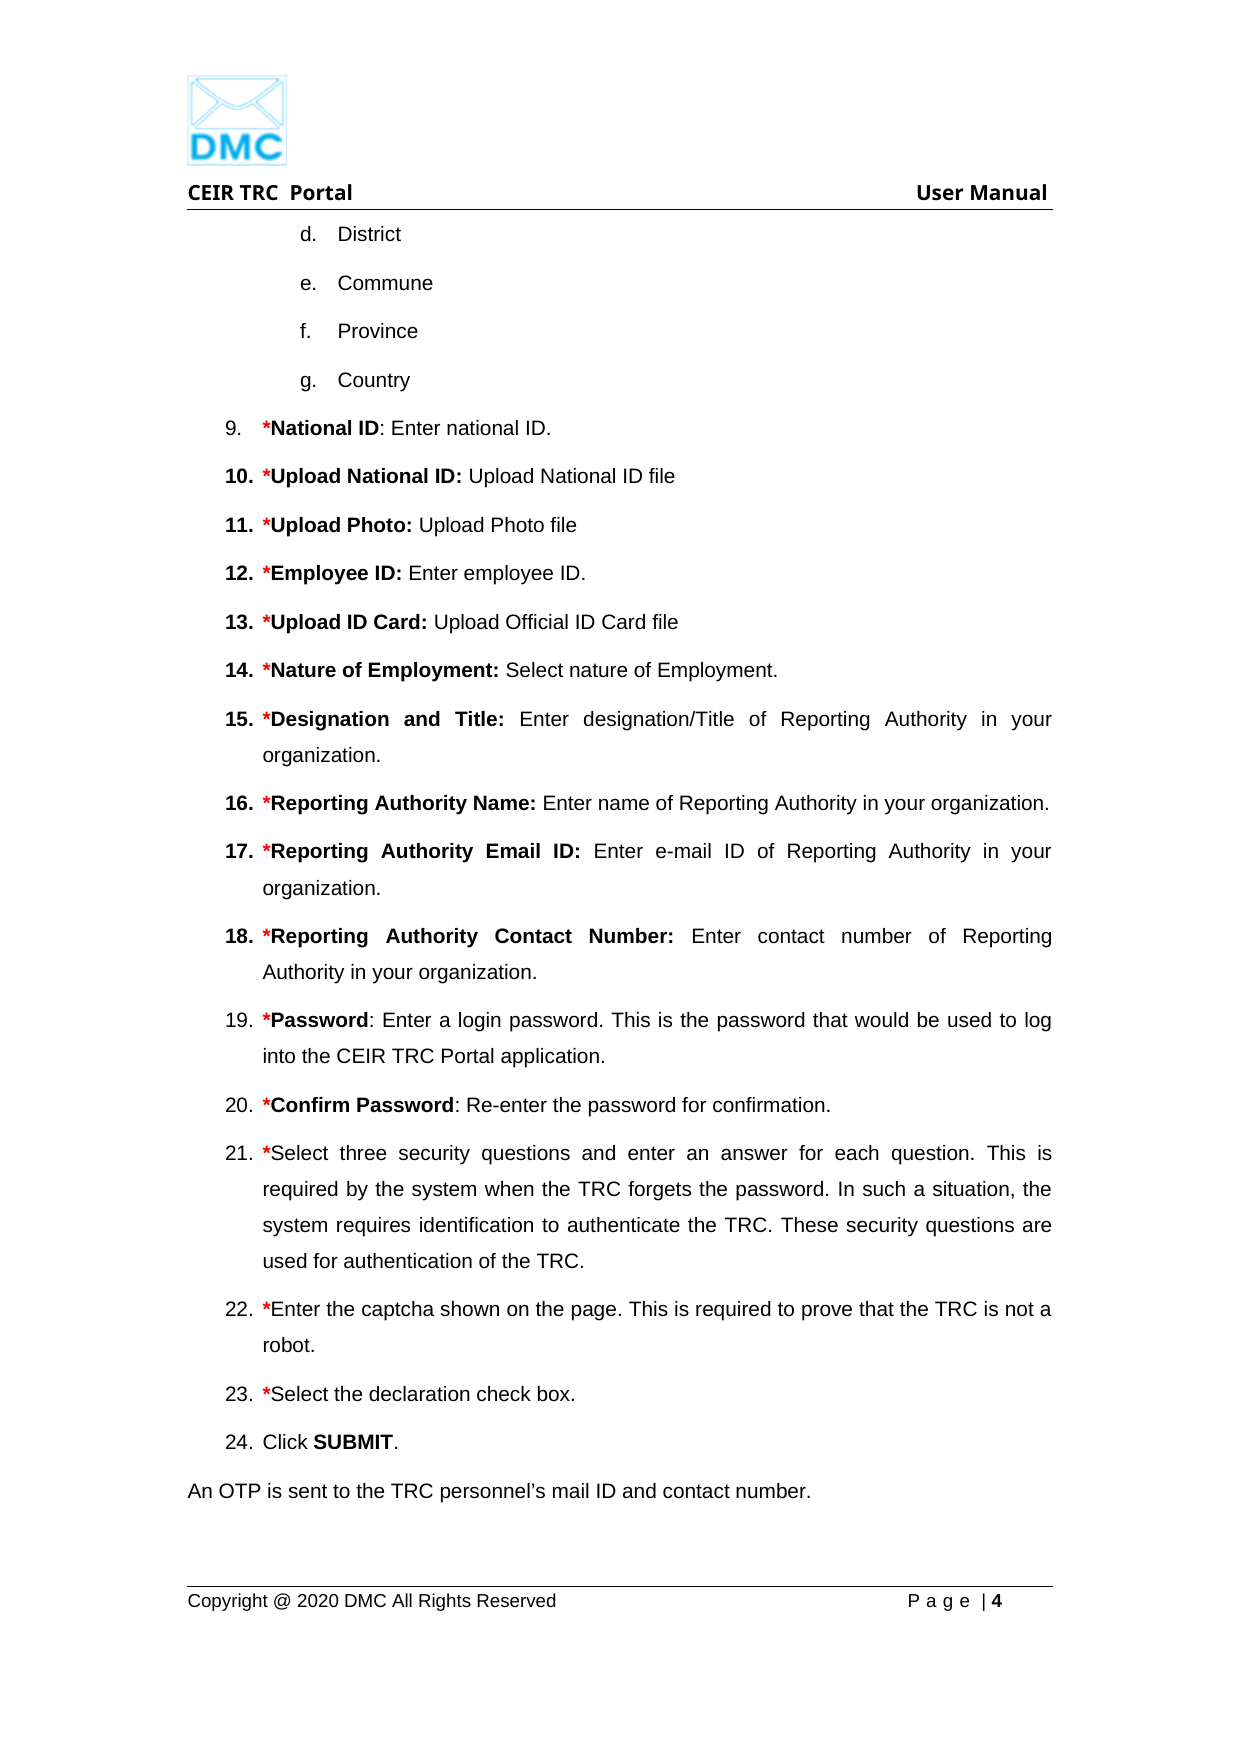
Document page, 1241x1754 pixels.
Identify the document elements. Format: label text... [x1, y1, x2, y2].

list *Select the declaration check box. [225, 1382, 1053, 1406]
list *Upload Photo: Upload Photo file [225, 513, 1053, 537]
list *Upload National ID: Upload National ID file [225, 464, 1053, 488]
list *Designation and Title: Enter designation/Title of Reporting Authority in your organization. [225, 707, 1053, 766]
list *Upload ID Card: Upload Official ID Card file [225, 610, 1053, 634]
list Province [300, 319, 1053, 343]
list *Reporting Authority Contact Number: Enter contact number of Reporting Authority in your organization. [225, 924, 1053, 984]
list *Select three security questions and enter an answer for each question. This is required by the system when the TRC forgets the password. In such a situation, the system requires identification to authenticate the TRC. These security questions are used for authentication of the TRC. [225, 1141, 1053, 1273]
list *Confirm Password: Re-enter the password for confirmation. [225, 1092, 1053, 1116]
list *Reporting Authority Name: Enter name of Reporting Authority in your organization. [225, 791, 1053, 815]
list *National ID: Enter national ID. [225, 416, 1053, 440]
picture [187, 75, 288, 166]
list District [300, 222, 1053, 246]
list Country [300, 367, 1053, 391]
list Commune [300, 271, 1053, 294]
list *Reporting Authority Email ID: Enter e-mail ID of Reporting Authority in your organization. [225, 839, 1053, 899]
list *Nature of Employment: Select nature of Employment. [225, 658, 1053, 682]
list Click SUBMIT. [225, 1430, 1053, 1454]
list *Password: Enter a login password. This is the password that would be used to log into the CEIR TRC Portal application. [225, 1008, 1053, 1068]
list *Enter the captcha shown on the page. This is required to prove that the TRC is not a robot. [225, 1297, 1053, 1357]
list *Employee ID: Enter employee ID. [225, 561, 1053, 585]
text An OTP is sent to the TRC personnel’s mail ID and contact number. [187, 1478, 1053, 1502]
